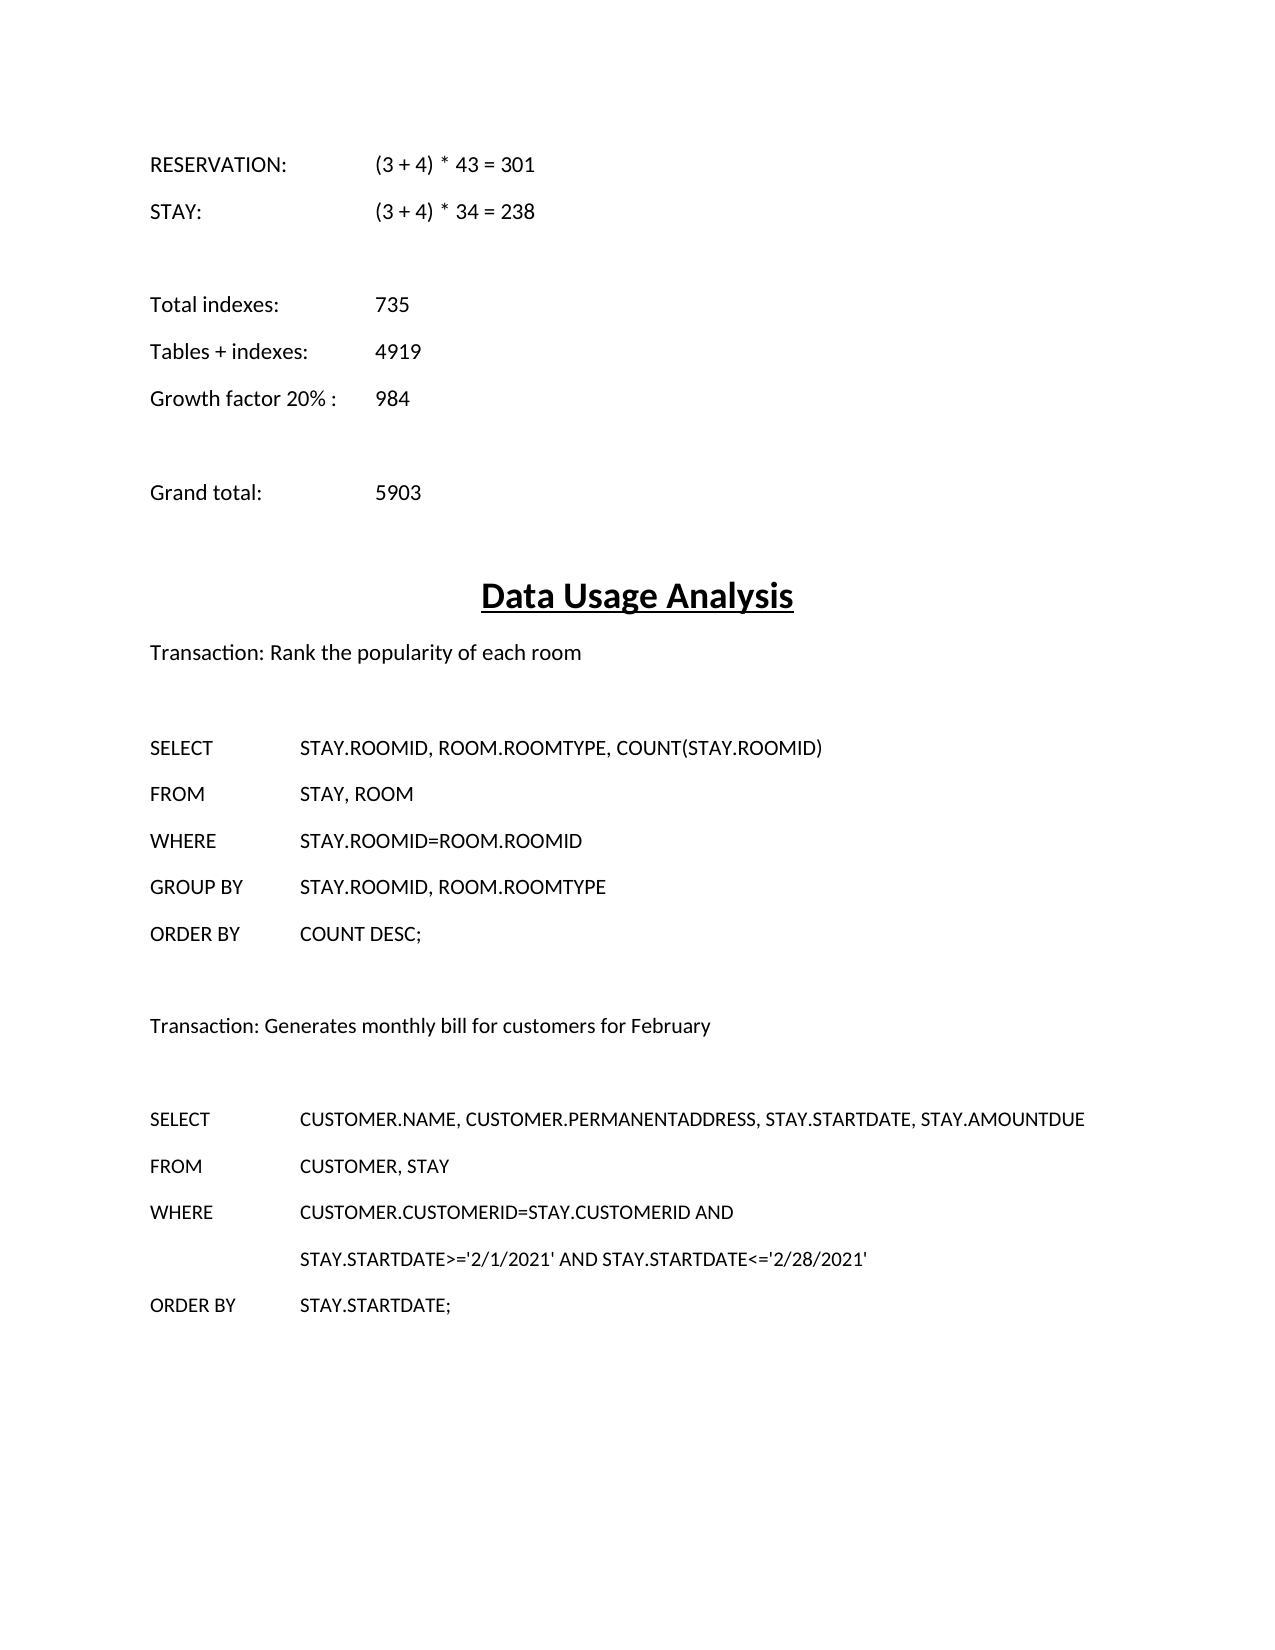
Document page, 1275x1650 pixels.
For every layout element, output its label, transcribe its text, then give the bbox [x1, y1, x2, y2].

text FROM STAY, ROOM [150, 778, 1125, 808]
text ORDER BY STAY.STARTDATE; [150, 1288, 1125, 1318]
text Tables + indexes: 4919 [150, 337, 1125, 366]
text Transaction: Rank the popularity of each room [150, 638, 1125, 666]
text GROUP BY STAY.ROOMID, ROOM.ROOMTYPE [150, 871, 1125, 901]
text STAY.STARTDATE>='2/1/2021' AND STAY.STARTDATE<='2/28/2021' [225, 1242, 1125, 1272]
text Total indexes: 735 [150, 291, 1125, 319]
text Growth factor 20% : 984 [150, 384, 1125, 412]
text SELECT STAY.ROOMID, ROOM.ROOMTYPE, COUNT(STAY.ROOMID) [150, 732, 1125, 761]
text ORDER BY COUNT DESC; [150, 917, 1125, 947]
text WHERE CUSTOMER.CUSTOMERID=STAY.CUSTOMERID AND [150, 1196, 1125, 1226]
text WHERE STAY.ROOMID=ROOM.ROOMID [150, 824, 1125, 854]
text STAY: (3 + 4) * 34 = 238 [150, 197, 1125, 225]
text FROM CUSTOMER, STAY [150, 1149, 1125, 1179]
text Grand total: 5903 [150, 478, 1125, 506]
text Transaction: Generates monthly bill for customers for February [150, 1010, 1125, 1039]
text RESERVATION: (3 + 4) * 43 = 301 [150, 150, 1125, 178]
text SELECT CUSTOMER.NAME, CUSTOMER.PERMANENTADDRESS, STAY.STARTDATE, STAY.AMOUNTDUE [150, 1103, 1125, 1133]
text Data Usage Analysis [150, 572, 1125, 618]
